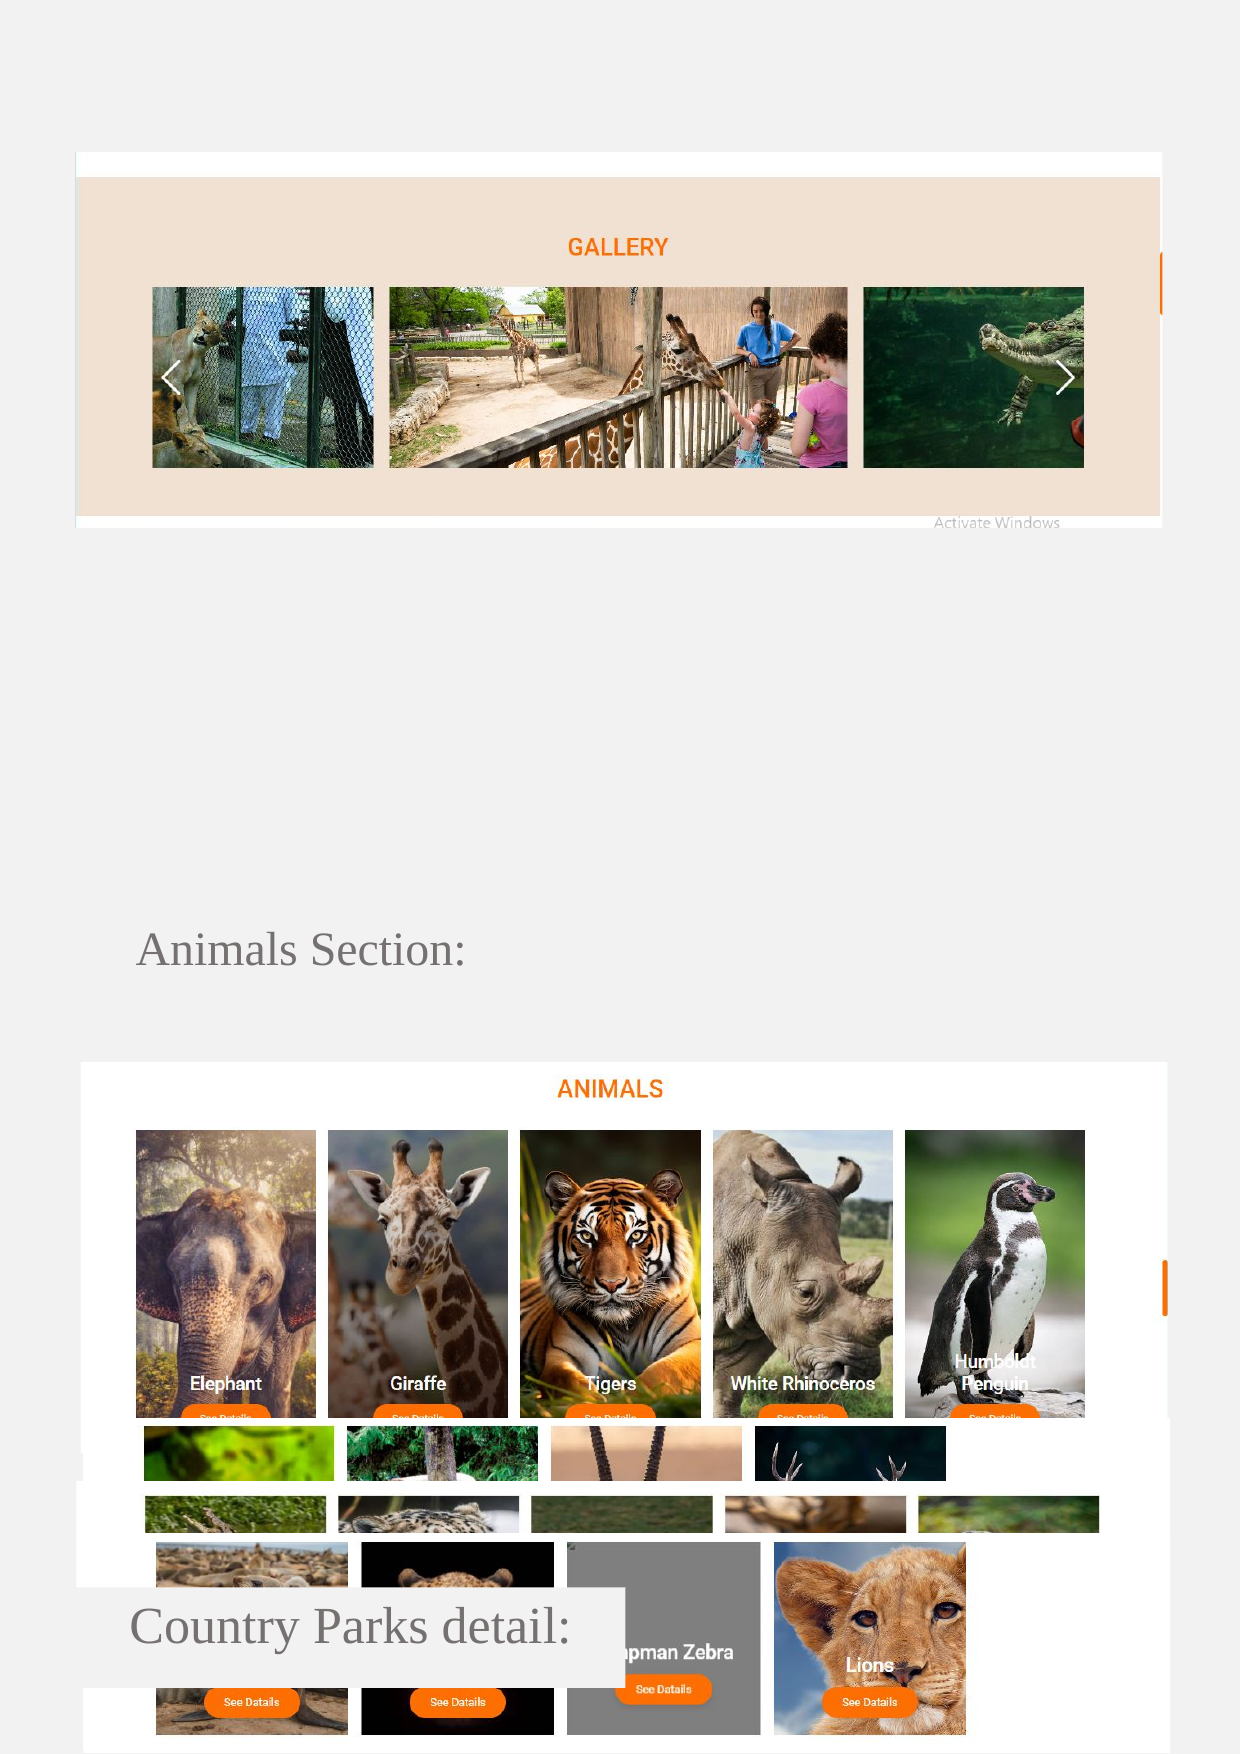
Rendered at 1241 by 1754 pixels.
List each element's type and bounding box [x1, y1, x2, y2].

picture [75, 152, 1162, 528]
picture [75, 1062, 1169, 1753]
